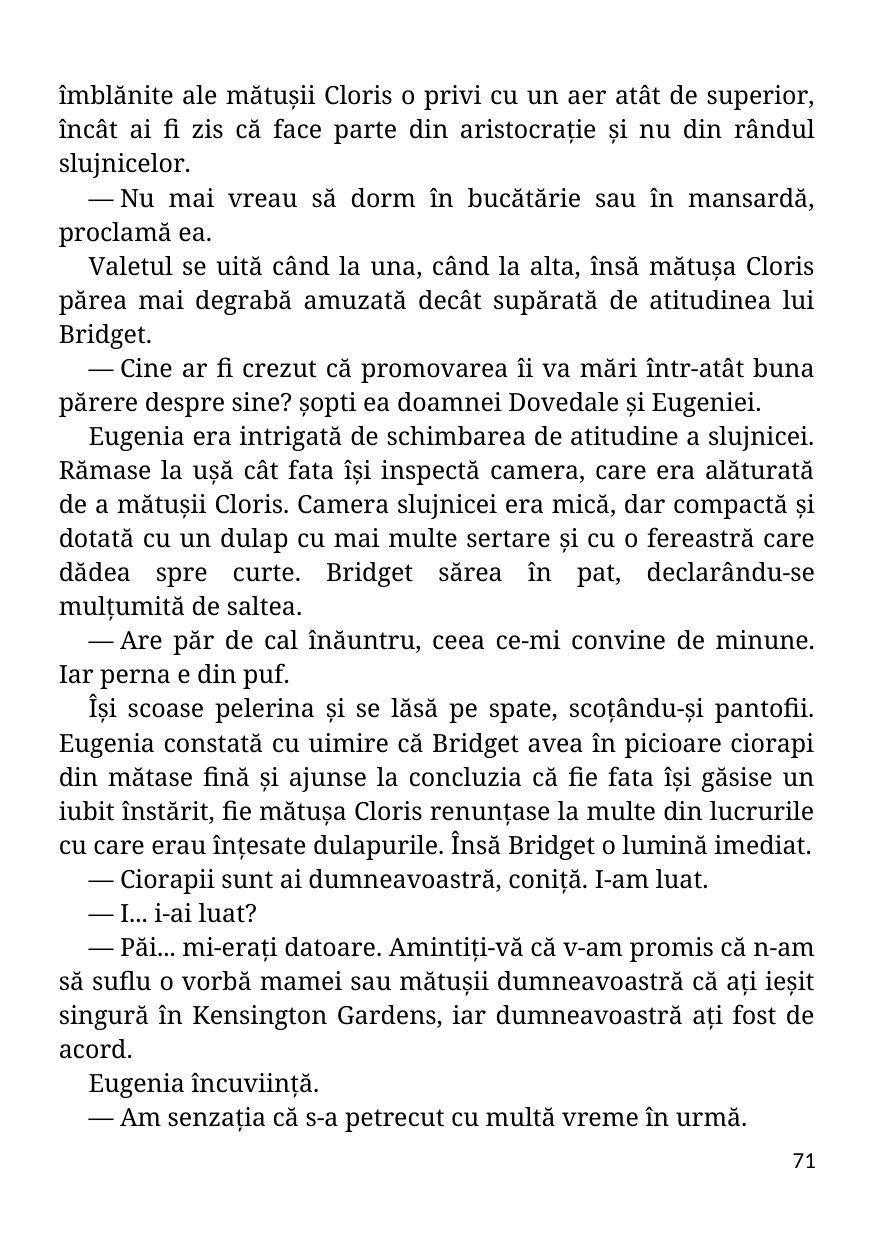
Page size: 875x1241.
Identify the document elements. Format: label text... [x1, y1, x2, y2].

text — Ciorapii sunt ai dumneavoastră, coniță. I-am luat. [58, 861, 816, 896]
text Eugenia încuviință. [58, 1066, 816, 1100]
text Valetul se uită când la una, când la alta, însă mătușa Cloris părea mai degrabă amuzată decât supărată de atitudinea lui Bridget. [58, 248, 816, 351]
text — I... i-ai luat? [58, 896, 816, 929]
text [58, 78, 816, 180]
text — Nu mai vreau să dorm în bucătărie sau în mansardă, proclamă ea. [58, 180, 816, 248]
text — Am senzația că s-a petrecut cu multă vreme în urmă. [58, 1100, 816, 1134]
text — Cine ar fi crezut că promovarea îi va mări într-atât buna părere despre sine? șopti ea doamnei Dovedale și Eugeniei. [58, 351, 816, 419]
text Eugenia era intrigată de schimbarea de atitudine a slujnicei. Rămase la ușă cât fata își inspectă camera, care era alăturată de a mătușii Cloris. Camera slujnicei era mică, dar compactă și dotată cu un dulap cu mai multe sertare și cu o fereastră care dădea spre curte. Bridget sărea în pat, declarându-se mulțumită de saltea. [58, 419, 816, 623]
text Își scoase pelerina și se lăsă pe spate, scoțându-și pantofii. Eugenia constată cu uimire că Bridget avea în picioare ciorapi din mătase fină și ajunse la concluzia că fie fata își găsise un iubit înstărit, fie mătușa Cloris renunțase la multe din lucrurile cu care erau înțesate dulapurile. Însă Bridget o lumină imediat. [58, 691, 816, 861]
text — Are păr de cal înăuntru, ceea ce-mi convine de minune. Iar perna e din puf. [58, 623, 816, 691]
text — Păi... mi-erați datoare. Amintiți-vă că v-am promis că n-am să suflu o vorbă mamei sau mătușii dumneavoastră că ați ieșit singură în Kensington Gardens, iar dumneavoastră ați fost de acord. [58, 929, 816, 1066]
